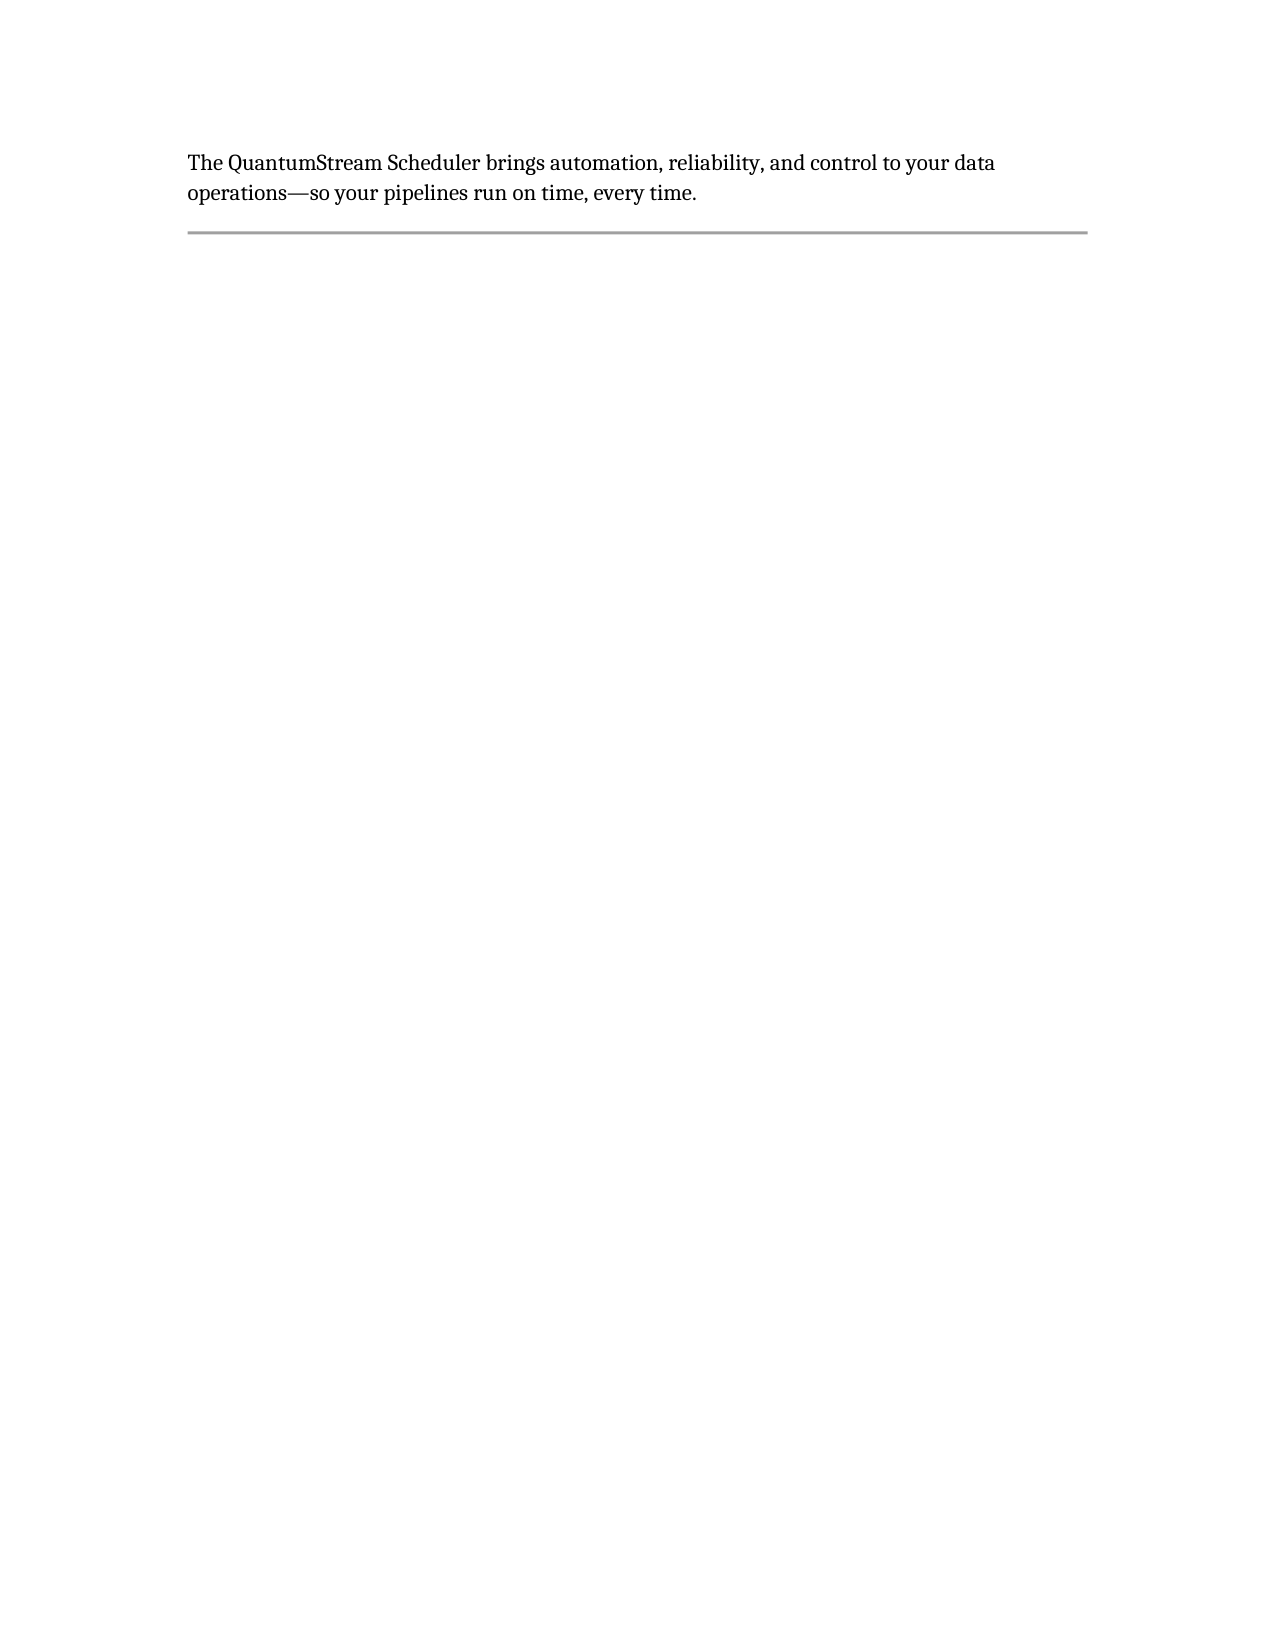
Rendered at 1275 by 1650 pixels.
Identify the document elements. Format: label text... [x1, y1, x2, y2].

text The QuantumStream Scheduler brings automation, reliability, and control to your data operations—so your pipelines run on time, every time. [187, 150, 1087, 207]
